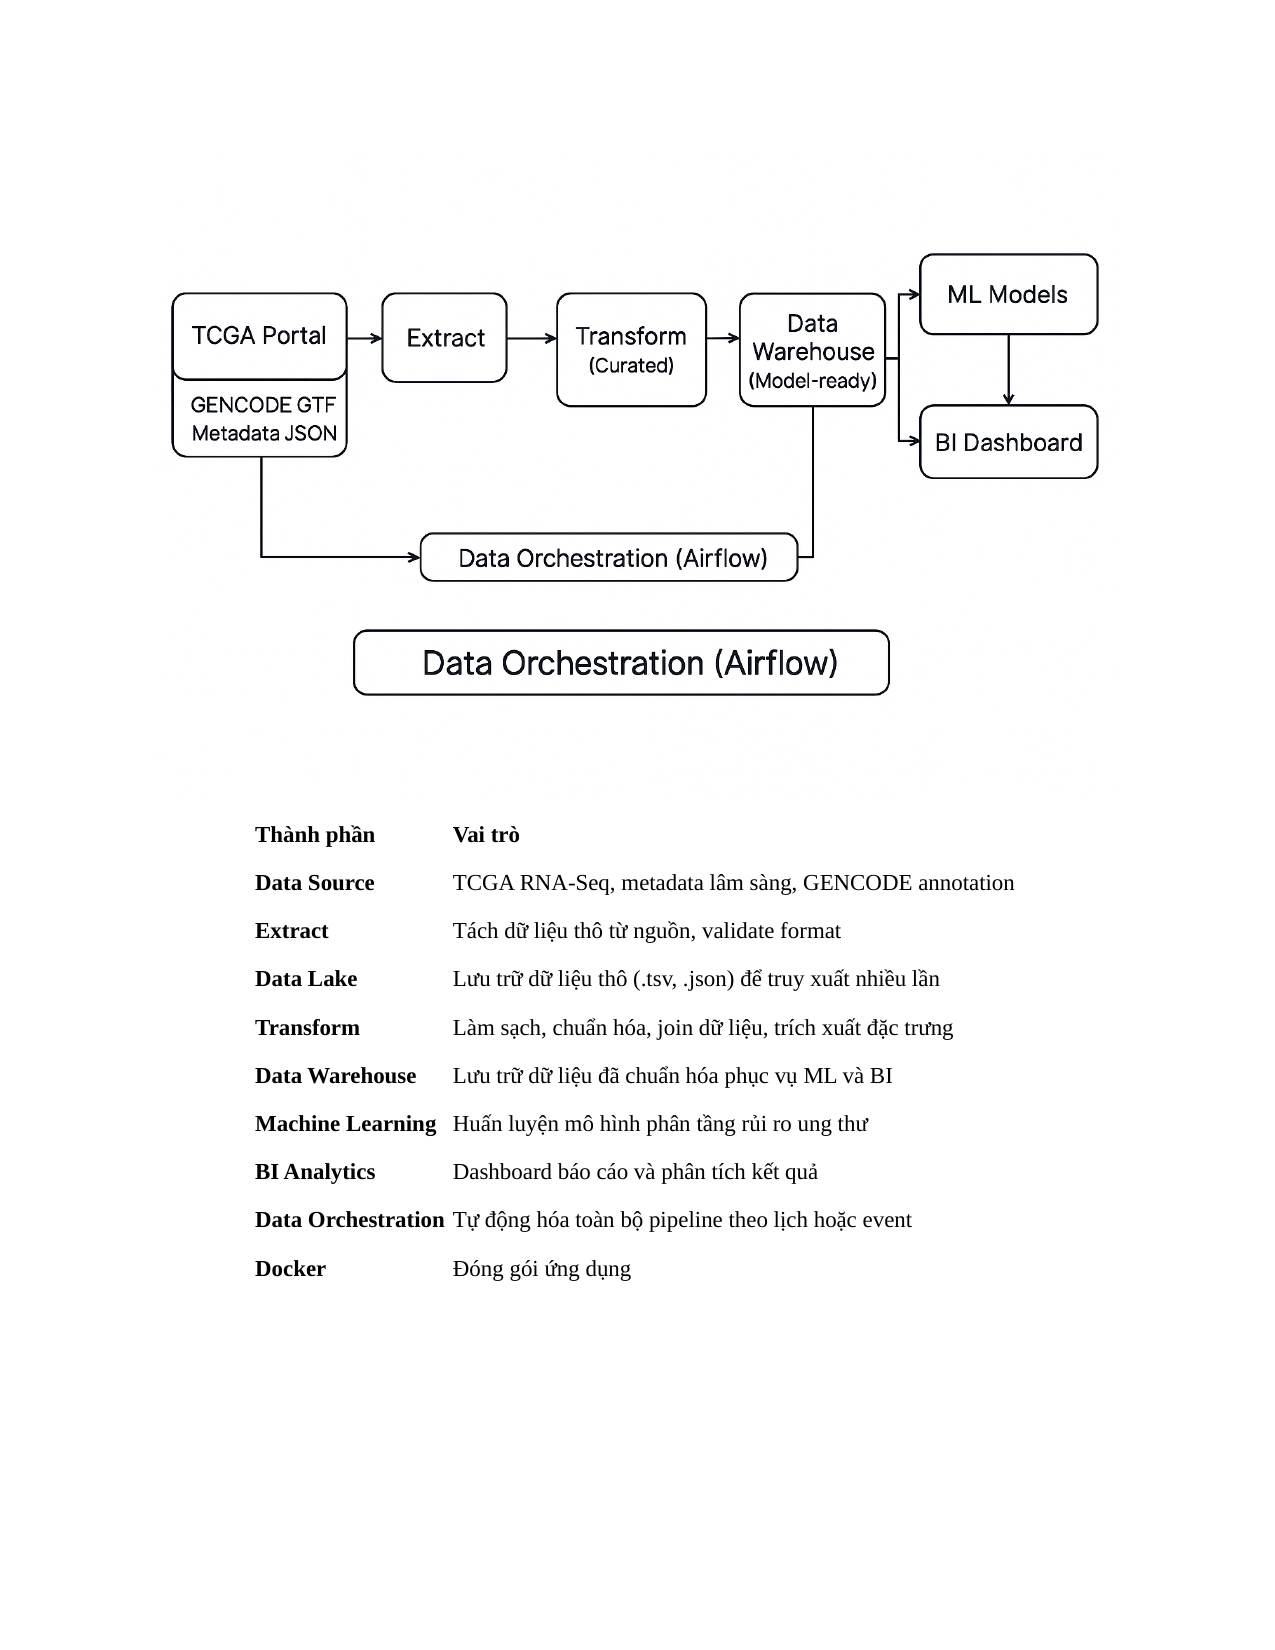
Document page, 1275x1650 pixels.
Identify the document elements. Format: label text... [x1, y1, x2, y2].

table_cell Lưu trữ dữ liệu đã chuẩn hóa phục vụ ML và BI [451, 1060, 1022, 1108]
table_cell Dashboard báo cáo và phân tích kết quả [451, 1157, 1022, 1205]
table_cell Extract [253, 916, 451, 964]
table_header Thành phần [253, 819, 451, 867]
table_cell TCGA RNA-Seq, metadata lâm sàng, GENCODE annotation [451, 868, 1022, 916]
table_cell Tự động hóa toàn bộ pipeline theo lịch hoặc event [451, 1205, 1022, 1253]
table_cell Data Source [253, 868, 451, 916]
picture [150, 150, 1125, 800]
table_cell Huấn luyện mô hình phân tầng rủi ro ung thư [451, 1109, 1022, 1157]
table_cell Lưu trữ dữ liệu thô (.tsv, .json) để truy xuất nhiều lần [451, 964, 1022, 1012]
table_cell Data Lake [253, 964, 451, 1012]
table_cell BI Analytics [253, 1157, 451, 1205]
table_cell Machine Learning [253, 1109, 451, 1157]
table_cell Làm sạch, chuẩn hóa, join dữ liệu, trích xuất đặc trưng [451, 1012, 1022, 1060]
table_cell Data Warehouse [253, 1060, 451, 1108]
table_cell Transform [253, 1012, 451, 1060]
table_cell Docker [253, 1253, 451, 1301]
table_header Vai trò [451, 819, 1022, 867]
table_cell Tách dữ liệu thô từ nguồn, validate format [451, 916, 1022, 964]
table_cell Data Orchestration [253, 1205, 451, 1253]
table_cell Đóng gói ứng dụng [451, 1253, 1022, 1301]
